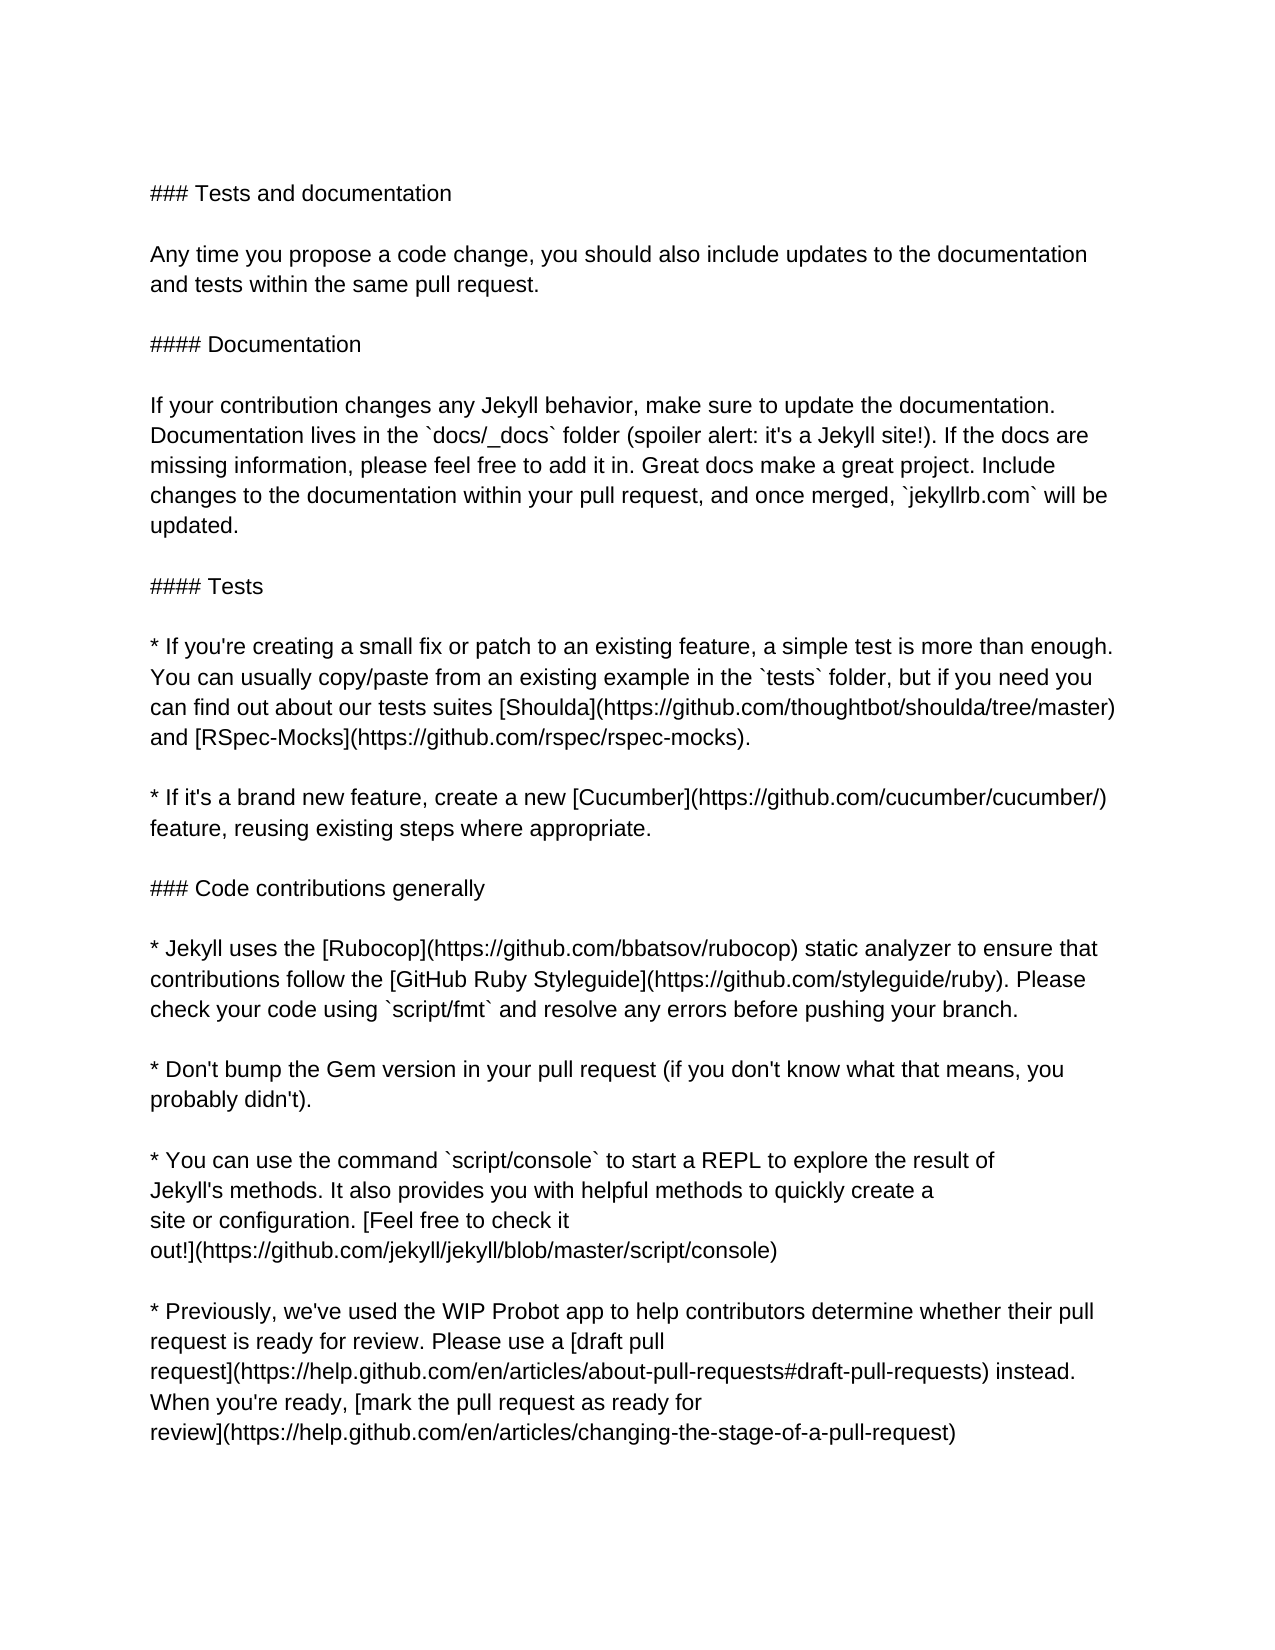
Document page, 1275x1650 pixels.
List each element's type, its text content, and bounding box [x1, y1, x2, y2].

text * If it's a brand new feature, create a new [Cucumber](https://github.com/cucumber/cucumber/) feature, reusing existing steps where appropriate. [150, 784, 1125, 841]
text * Jekyll uses the [Rubocop](https://github.com/bbatsov/rubocop) static analyzer to ensure that contributions follow the [GitHub Ruby Styleguide](https://github.com/styleguide/ruby). Please check your code using `script/fmt` and resolve any errors before pushing your branch. [150, 935, 1125, 1022]
text Jekyll's methods. It also provides you with helpful methods to quickly create a [150, 1177, 1125, 1203]
text Any time you propose a code change, you should also include updates to the documentation and tests within the same pull request. [150, 241, 1125, 297]
text * Don't bump the Gem version in your pull request (if you don't know what that means, you probably didn't). [150, 1056, 1125, 1113]
text If your contribution changes any Jekyll behavior, make sure to update the documentation. Documentation lives in the `docs/_docs` folder (spoiler alert: it's a Jekyll site!). If the docs are missing information, please feel free to add it in. Great docs make a great project. Include changes to the documentation within your pull request, and once merged, `jekyllrb.com` will be updated. [150, 392, 1125, 539]
text ### Tests and documentation [150, 180, 1125, 207]
text #### Tests [150, 573, 1125, 599]
text * Previously, we've used the WIP Probot app to help contributors determine whether their pull request is ready for review. Please use a [draft pull request](https://help.github.com/en/articles/about-pull-requests#draft-pull-requests) instead. When you're ready, [mark the pull request as ready for review](https://help.github.com/en/articles/changing-the-stage-of-a-pull-request) [150, 1298, 1125, 1445]
text site or configuration. [Feel free to check it out!](https://github.com/jekyll/jekyll/blob/master/script/console) [150, 1207, 1125, 1264]
text * You can use the command `script/console` to start a REPL to explore the result of [150, 1147, 1125, 1173]
text #### Documentation [150, 331, 1125, 358]
text ### Code contributions generally [150, 875, 1125, 901]
text * If you're creating a small fix or patch to an existing feature, a simple test is more than enough. You can usually copy/paste from an existing example in the `tests` folder, but if you need you can find out about our tests suites [Shoulda](https://github.com/thoughtbot/shoulda/tree/master) and [RSpec-Mocks](https://github.com/rspec/rspec-mocks). [150, 633, 1125, 750]
